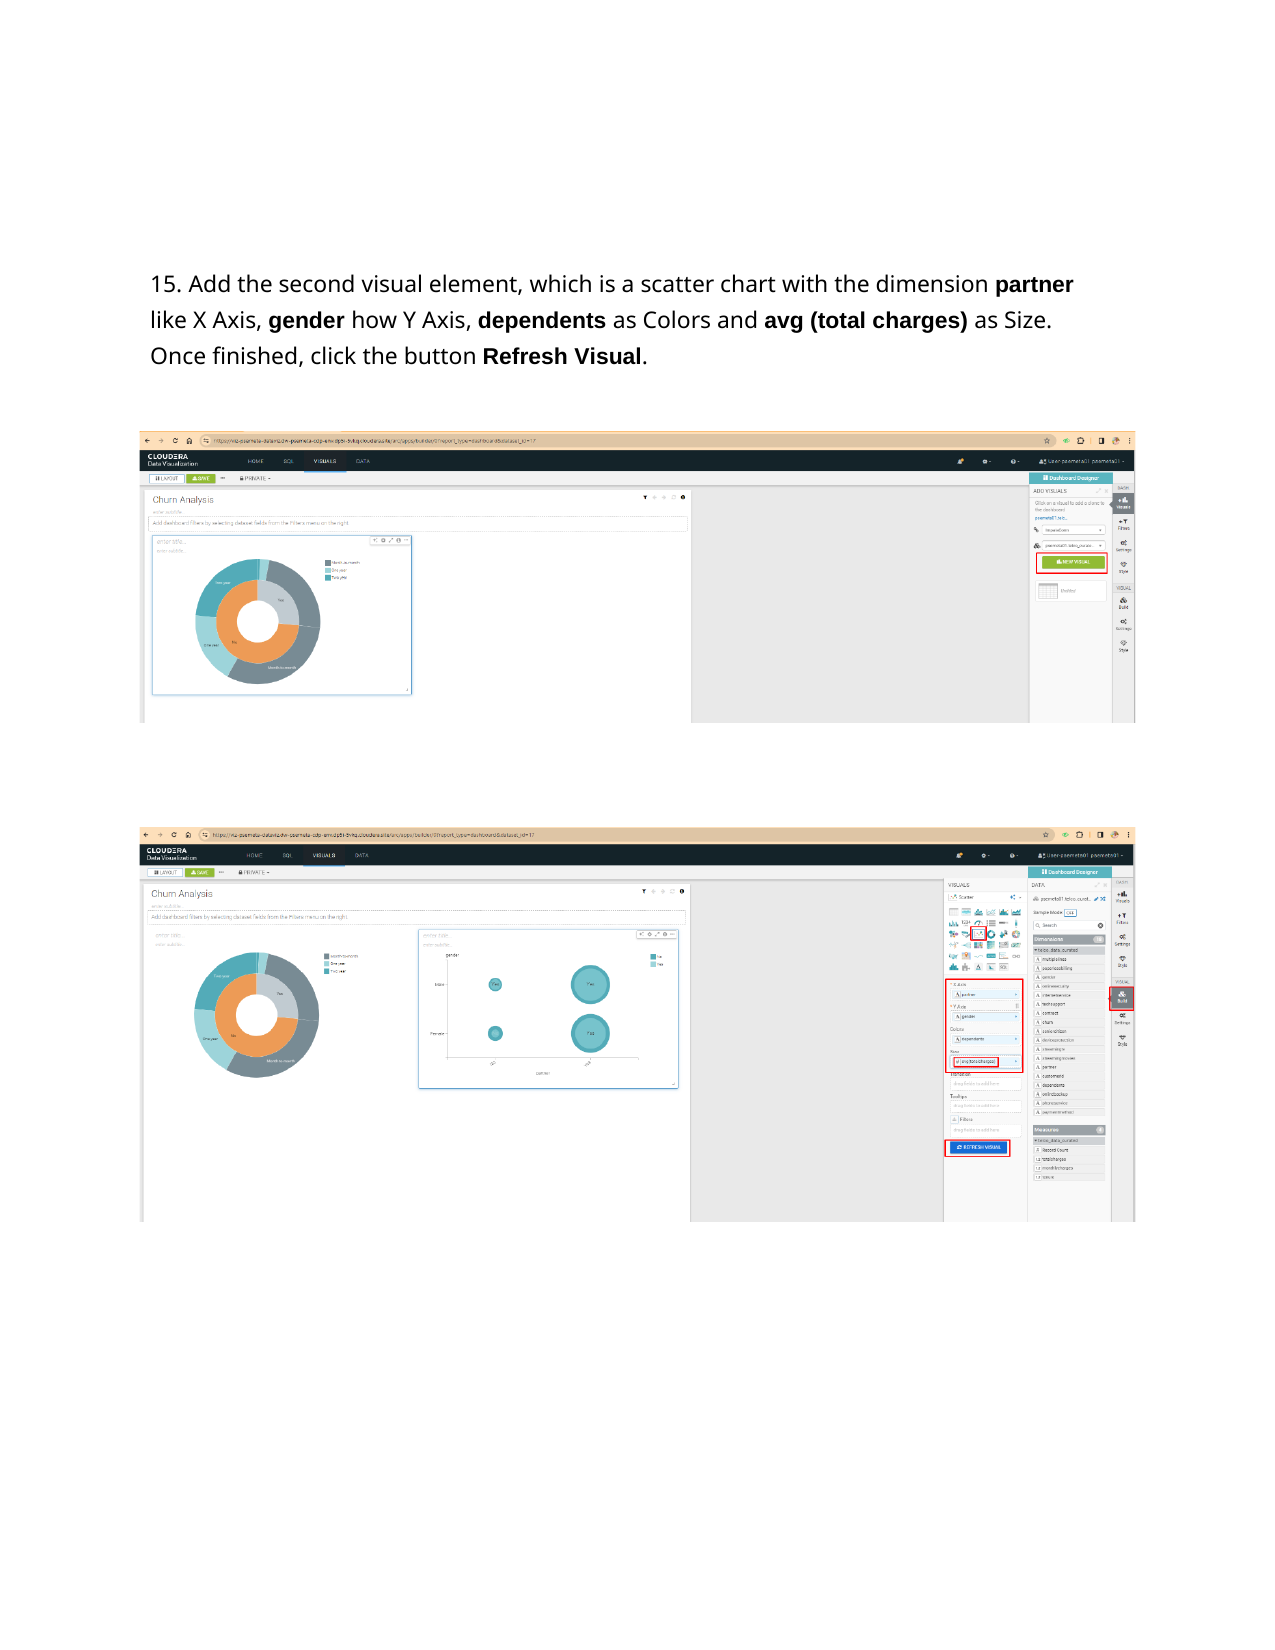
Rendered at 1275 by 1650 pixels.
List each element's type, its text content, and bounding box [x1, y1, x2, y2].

list Add the second visual element, which is a scatter chart with the dimension partner like X Axis, gender how Y Axis, dependents as Colors and avg (total charges) as Size. Once finished, click the button Refresh Visual. [150, 268, 1090, 371]
picture [139, 827, 1136, 1222]
picture [139, 431, 1136, 723]
